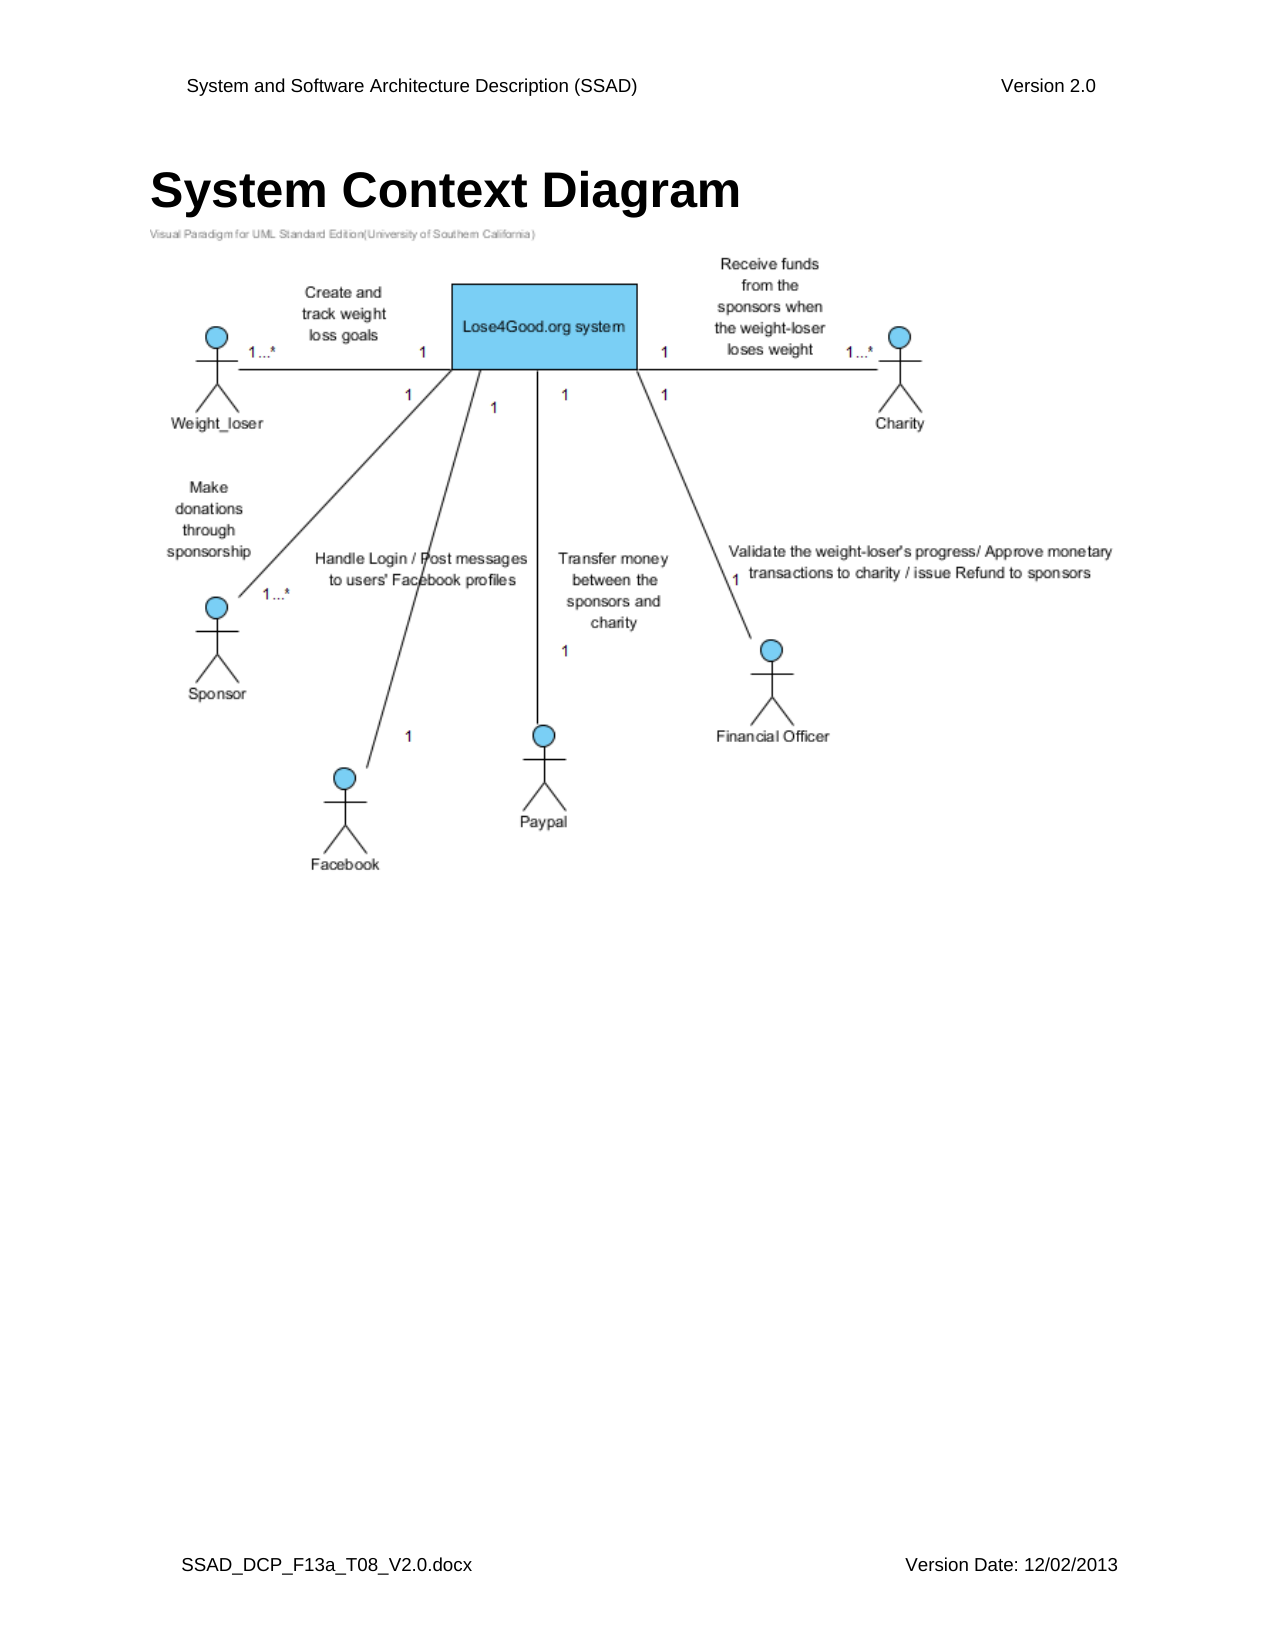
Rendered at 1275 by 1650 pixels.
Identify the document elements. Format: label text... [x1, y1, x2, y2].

picture [150, 224, 1125, 880]
subtitle System Context Diagram [150, 160, 1125, 218]
